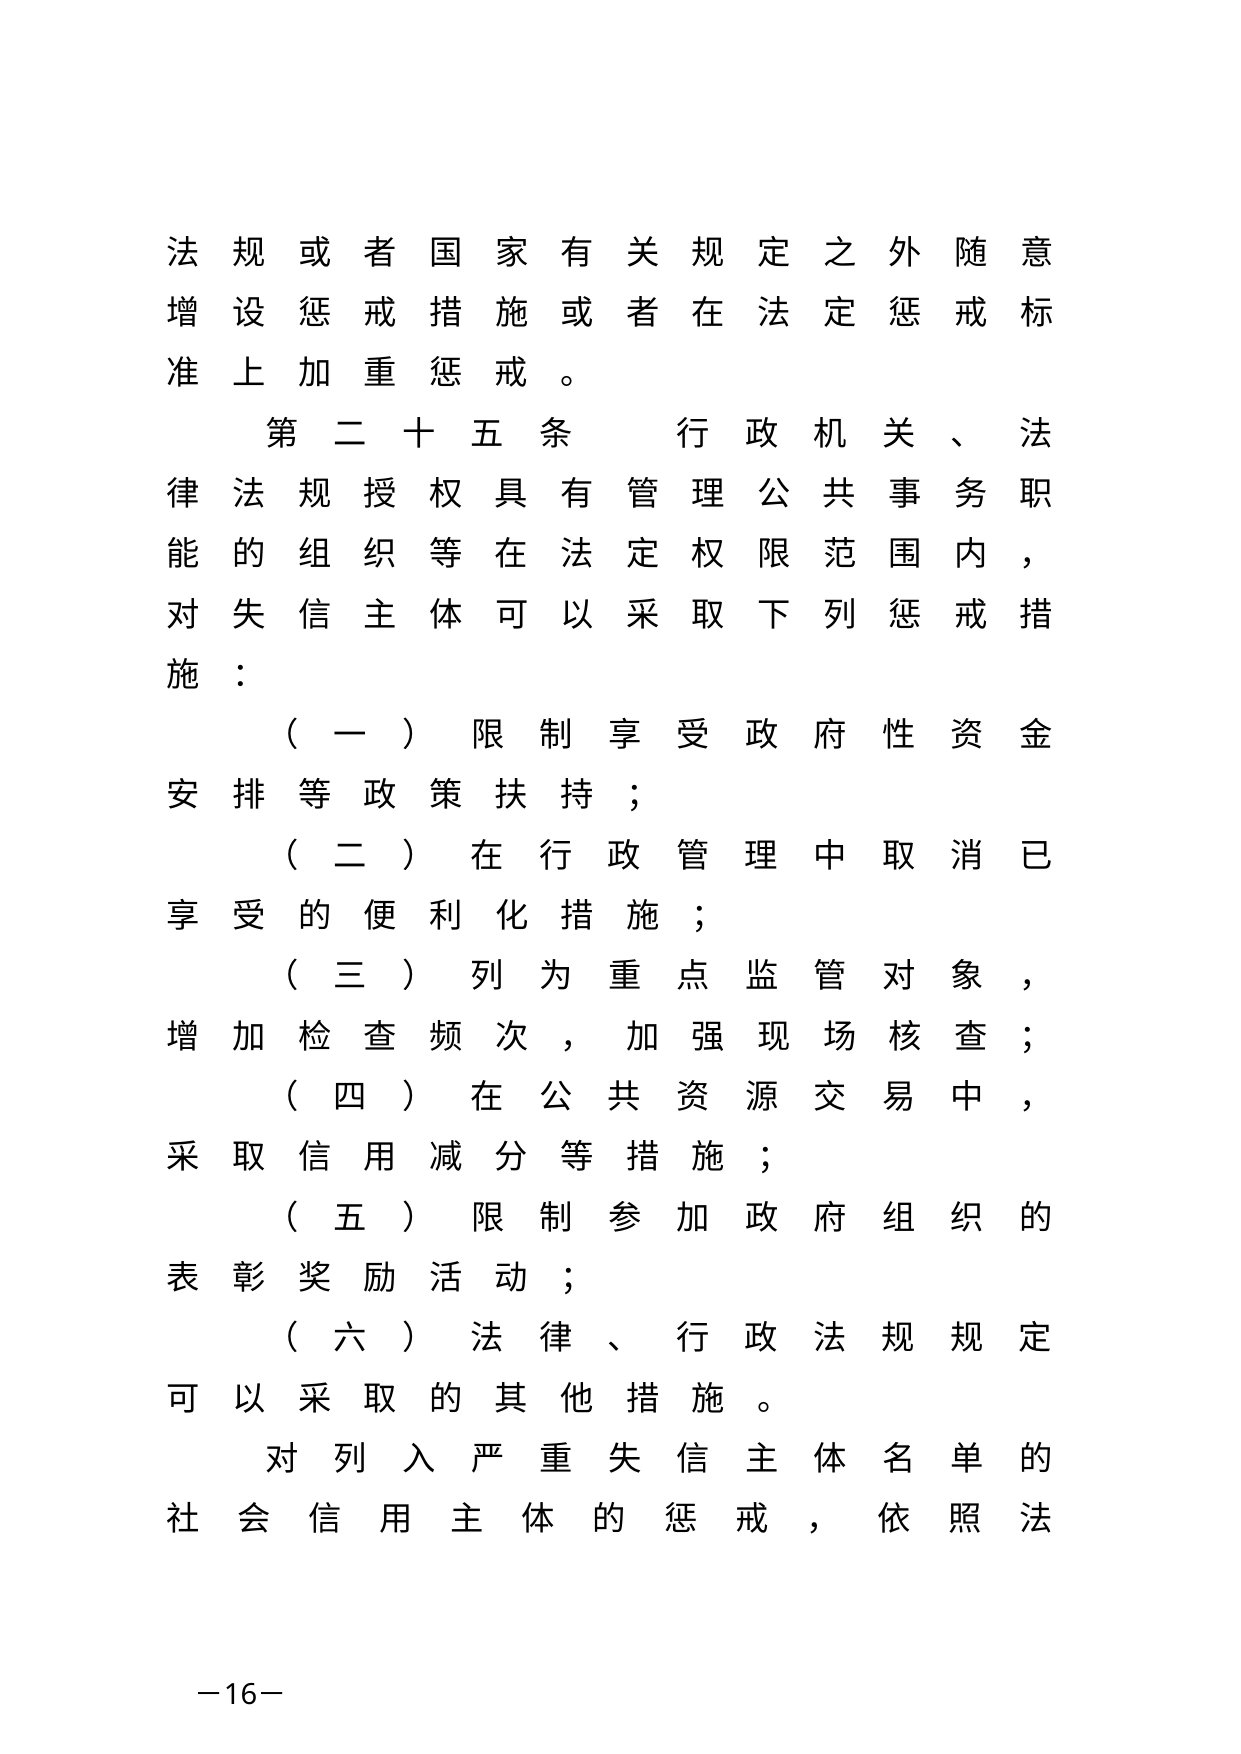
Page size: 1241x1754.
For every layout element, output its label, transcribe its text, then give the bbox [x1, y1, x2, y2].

text （四）在公共资源交易中，采取信用减分等措施； [167, 1064, 1085, 1184]
text 第二十五条 行政机关、法律法规授权具有管理公共事务职能的组织等在法定权限范围内，对失信主体可以采取下列惩戒措施： [167, 400, 1085, 702]
text （二）在行政管理中取消已享受的便利化措施； [167, 822, 1085, 943]
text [167, 219, 1085, 400]
text （一）限制享受政府性资金安排等政策扶持； [167, 702, 1085, 822]
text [167, 1426, 1085, 1546]
text （三）列为重点监管对象，增加检查频次，加强现场核查； [167, 943, 1085, 1064]
text （五）限制参加政府组织的表彰奖励活动； [167, 1184, 1085, 1305]
text （六）法律、行政法规规定可以采取的其他措施。 [167, 1305, 1085, 1426]
